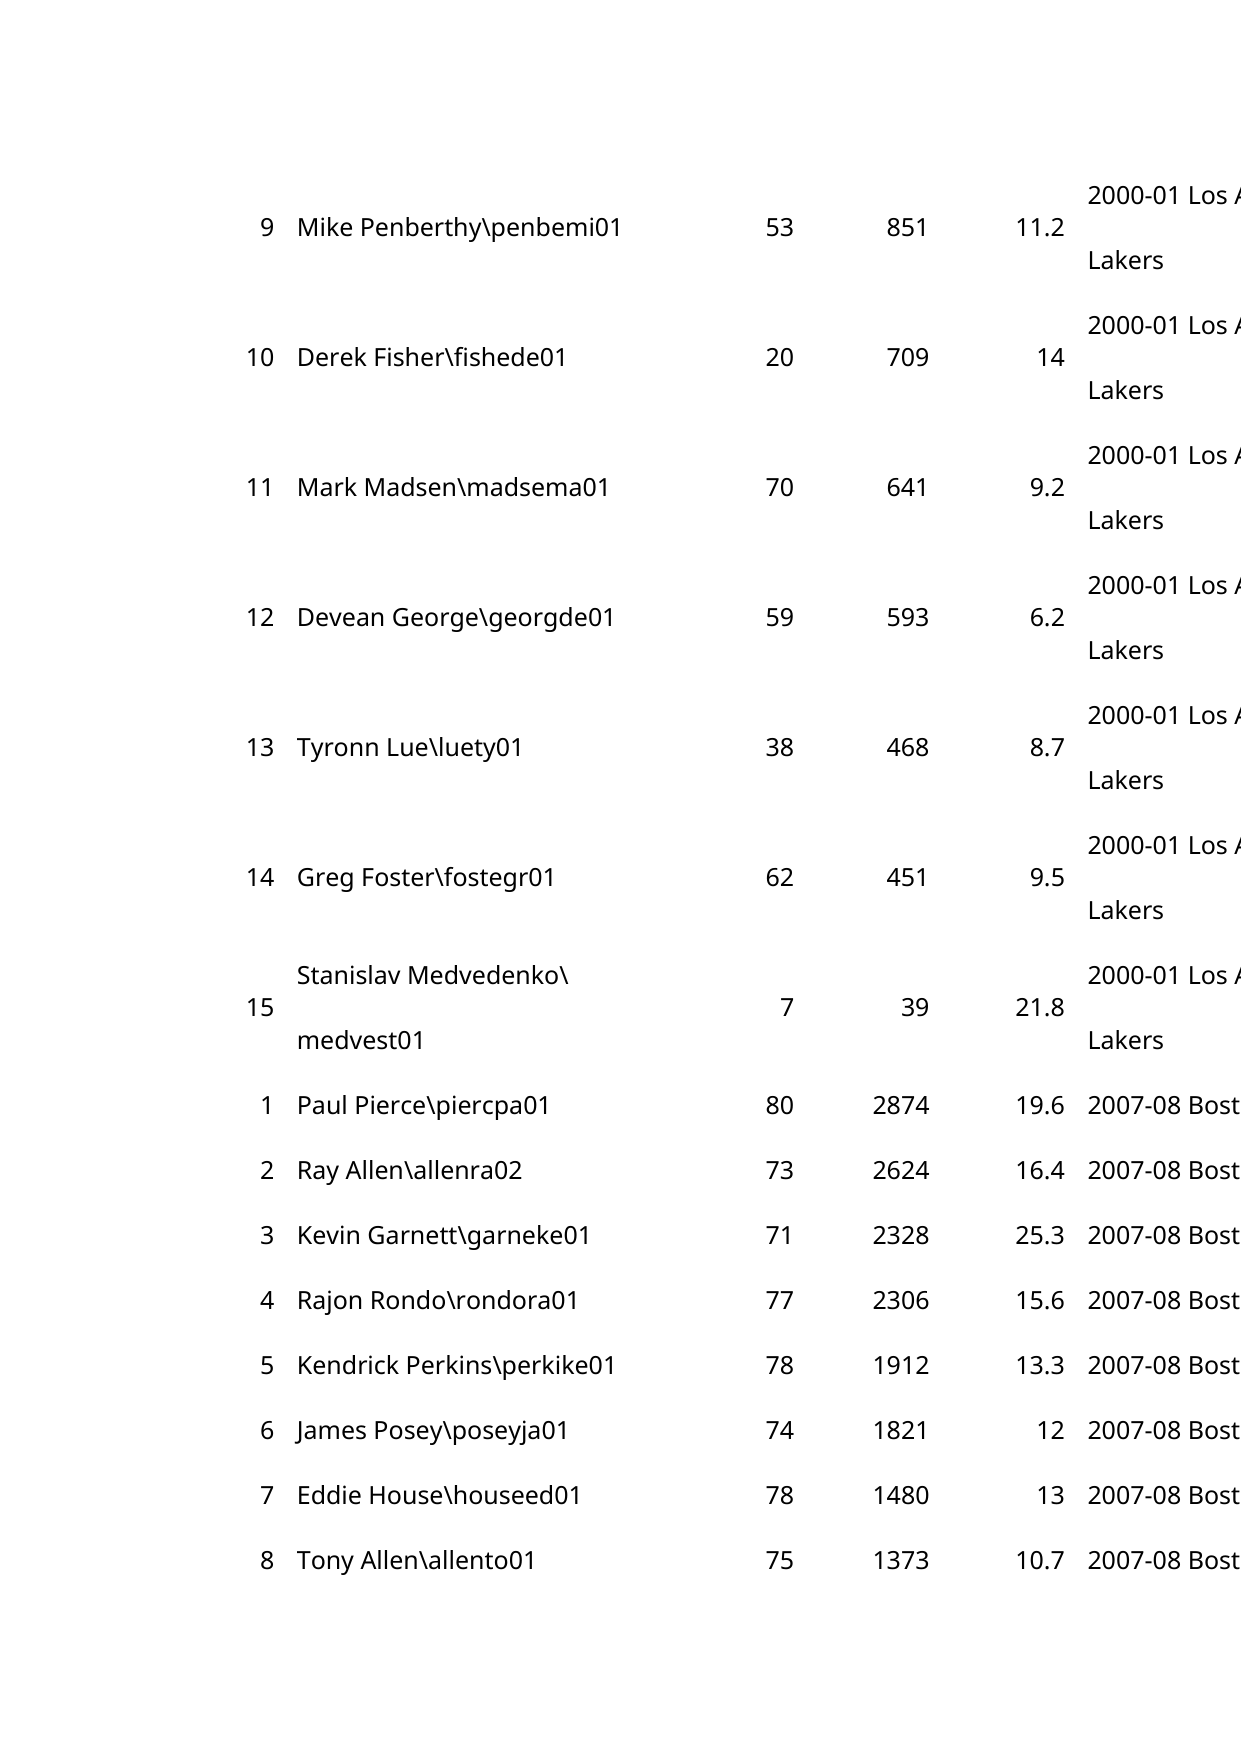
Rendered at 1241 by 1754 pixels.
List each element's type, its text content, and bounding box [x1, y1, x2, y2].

table_cell 59 [670, 552, 805, 682]
table_cell 13.3 [941, 1332, 1076, 1397]
table_cell 14 [941, 292, 1076, 422]
table_cell 3 [150, 1202, 285, 1267]
table_cell 73 [670, 1137, 805, 1202]
table_cell 19.6 [941, 1072, 1076, 1137]
table_cell 78 [670, 1462, 805, 1527]
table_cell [1076, 162, 1240, 292]
table_cell 2007-08 Boston Celtics [1076, 1462, 1240, 1527]
table_cell 2000-01 Los Angeles Lakers [1076, 682, 1240, 812]
table_cell 851 [805, 162, 941, 292]
table_cell 62 [670, 812, 805, 942]
table_cell 1373 [805, 1527, 941, 1592]
table_cell Tyronn Lue\luety01 [285, 682, 670, 812]
table_cell 11.2 [941, 162, 1076, 292]
table_cell 21.8 [941, 942, 1076, 1072]
table_cell 2000-01 Los Angeles Lakers [1076, 552, 1240, 682]
table_cell 70 [670, 422, 805, 552]
table_cell 2007-08 Boston Celtics [1076, 1072, 1240, 1137]
table_cell 9 [150, 162, 285, 292]
table_cell Ray Allen\allenra02 [285, 1137, 670, 1202]
table_cell 10.7 [941, 1527, 1076, 1592]
table_cell 2 [150, 1137, 285, 1202]
table_cell 6 [150, 1397, 285, 1462]
table_cell Rajon Rondo\rondora01 [285, 1267, 670, 1332]
table_cell 2000-01 Los Angeles Lakers [1076, 292, 1240, 422]
table_cell Eddie House\houseed01 [285, 1462, 670, 1527]
table_cell 468 [805, 682, 941, 812]
table_cell Kendrick Perkins\perkike01 [285, 1332, 670, 1397]
table_cell 2007-08 Boston Celtics [1076, 1137, 1240, 1202]
table_cell 16.4 [941, 1137, 1076, 1202]
table_cell 20 [670, 292, 805, 422]
table_cell 4 [150, 1267, 285, 1332]
table_cell 15 [150, 942, 285, 1072]
table_cell 2624 [805, 1137, 941, 1202]
table_cell Paul Pierce\piercpa01 [285, 1072, 670, 1137]
table_cell 11 [150, 422, 285, 552]
table_cell 2007-08 Boston Celtics [1076, 1332, 1240, 1397]
table_cell 7 [670, 942, 805, 1072]
table_cell 2306 [805, 1267, 941, 1332]
table_cell 15.6 [941, 1267, 1076, 1332]
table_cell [1076, 1527, 1240, 1592]
table_cell 1 [150, 1072, 285, 1137]
table_cell 77 [670, 1267, 805, 1332]
table_cell 8 [150, 1527, 285, 1592]
table_cell 2000-01 Los Angeles Lakers [1076, 942, 1240, 1072]
table_cell Greg Foster\fostegr01 [285, 812, 670, 942]
table_cell Stanislav Medvedenko\medvest01 [285, 942, 670, 1072]
table_cell 2000-01 Los Angeles Lakers [1076, 422, 1240, 552]
table_cell 12 [941, 1397, 1076, 1462]
table_cell James Posey\poseyja01 [285, 1397, 670, 1462]
table_cell Devean George\georgde01 [285, 552, 670, 682]
table_cell 14 [150, 812, 285, 942]
table_cell 2007-08 Boston Celtics [1076, 1397, 1240, 1462]
table_cell 1912 [805, 1332, 941, 1397]
table_cell 641 [805, 422, 941, 552]
table_cell 25.3 [941, 1202, 1076, 1267]
table_cell 6.2 [941, 552, 1076, 682]
table_cell 9.2 [941, 422, 1076, 552]
table_cell 5 [150, 1332, 285, 1397]
table_cell 2007-08 Boston Celtics [1076, 1202, 1240, 1267]
table_cell 2328 [805, 1202, 941, 1267]
table_cell 8.7 [941, 682, 1076, 812]
table_cell 593 [805, 552, 941, 682]
table_cell 7 [150, 1462, 285, 1527]
table_cell 1821 [805, 1397, 941, 1462]
table_cell 13 [150, 682, 285, 812]
table_cell 74 [670, 1397, 805, 1462]
table_cell 2874 [805, 1072, 941, 1137]
table_cell 2007-08 Boston Celtics [1076, 1267, 1240, 1332]
table_cell 9.5 [941, 812, 1076, 942]
table_cell 71 [670, 1202, 805, 1267]
table_cell Tony Allen\allento01 [285, 1527, 670, 1592]
table_cell 13 [941, 1462, 1076, 1527]
table_cell Derek Fisher\fishede01 [285, 292, 670, 422]
table_cell 709 [805, 292, 941, 422]
table_cell 12 [150, 552, 285, 682]
table_cell Mark Madsen\madsema01 [285, 422, 670, 552]
table_cell Mike Penberthy\penbemi01 [285, 162, 670, 292]
table_cell 2000-01 Los Angeles Lakers [1076, 812, 1240, 942]
table_cell 53 [670, 162, 805, 292]
table_cell 38 [670, 682, 805, 812]
table_cell 451 [805, 812, 941, 942]
table_cell 39 [805, 942, 941, 1072]
table_cell Kevin Garnett\garneke01 [285, 1202, 670, 1267]
table_cell 10 [150, 292, 285, 422]
table_cell 78 [670, 1332, 805, 1397]
table_cell 75 [670, 1527, 805, 1592]
table_cell 80 [670, 1072, 805, 1137]
table_cell 1480 [805, 1462, 941, 1527]
